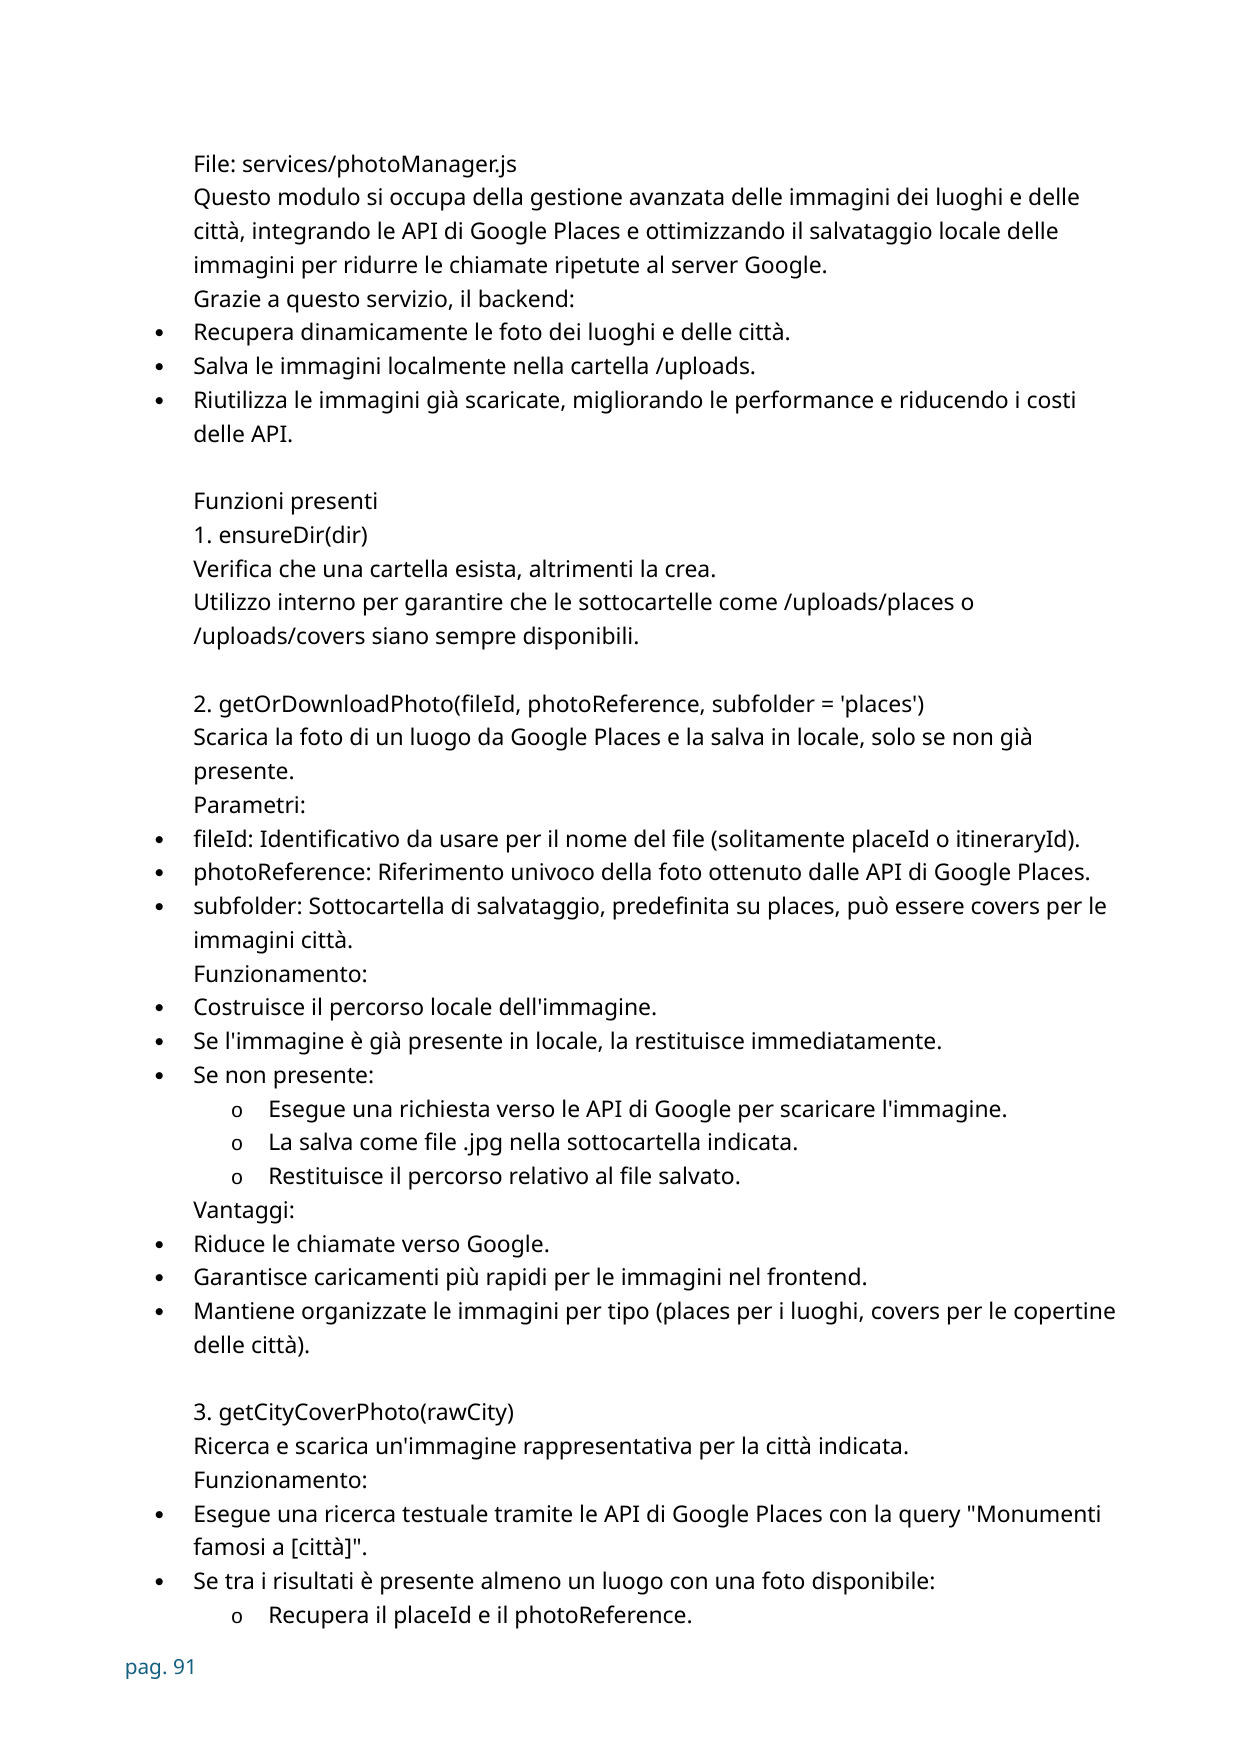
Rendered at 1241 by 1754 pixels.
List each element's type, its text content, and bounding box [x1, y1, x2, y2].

list Ricerca e scarica un'immagine rappresentativa per la città indicata. [193, 1430, 1122, 1461]
list Vantaggi: [193, 1194, 1122, 1225]
list Se l'immagine è già presente in locale, la restituisce immediatamente. [156, 1025, 1122, 1056]
list La salva come file .jpg nella sottocartella indicata. [231, 1126, 1122, 1158]
list Salva le immagini localmente nella cartella /uploads. [156, 350, 1122, 381]
list Funzionamento: [193, 1464, 1122, 1495]
list 3. getCityCoverPhoto(rawCity) [193, 1396, 1122, 1428]
list Funzionamento: [193, 958, 1122, 989]
list Recupera dinamicamente le foto dei luoghi e delle città. [156, 316, 1122, 348]
list Esegue una ricerca testuale tramite le API di Google Places con la query "Monumenti famosi a [città]". [156, 1498, 1122, 1563]
list Funzioni presenti [193, 485, 1122, 516]
list Riutilizza le immagini già scaricate, migliorando le performance e riducendo i costi delle API. [156, 384, 1122, 449]
list 1. ensureDir(dir) [193, 519, 1122, 550]
list 2. getOrDownloadPhoto(fileId, photoReference, subfolder = 'places') [193, 688, 1122, 719]
list subfolder: Sottocartella di salvataggio, predefinita su places, può essere covers per le immagini città. [156, 890, 1122, 955]
list Se non presente: [156, 1059, 1122, 1090]
list Recupera il placeId e il photoReference. [231, 1599, 1122, 1630]
list photoReference: Riferimento univoco della foto ottenuto dalle API di Google Places. [156, 856, 1122, 888]
list Esegue una richiesta verso le API di Google per scaricare l'immagine. [231, 1093, 1122, 1124]
list Se tra i risultati è presente almeno un luogo con una foto disponibile: [156, 1565, 1122, 1596]
list Verifica che una cartella esista, altrimenti la crea. [193, 553, 1122, 584]
list Parametri: [193, 789, 1122, 820]
list Restituisce il percorso relativo al file salvato. [231, 1160, 1122, 1191]
list Questo modulo si occupa della gestione avanzata delle immagini dei luoghi e delle città, integrando le API di Google Places e ottimizzando il salvataggio locale delle immagini per ridurre le chiamate ripetute al server Google. [193, 181, 1122, 280]
list Garantisce caricamenti più rapidi per le immagini nel frontend. [156, 1261, 1122, 1293]
list Utilizzo interno per garantire che le sottocartelle come /uploads/places o /uploads/covers siano sempre disponibili. [193, 586, 1122, 651]
list Mantiene organizzate le immagini per tipo (places per i luoghi, covers per le copertine delle città). [156, 1295, 1122, 1360]
list File: services/photoManager.js [193, 148, 1122, 179]
list Grazie a questo servizio, il backend: [193, 283, 1122, 314]
list fileId: Identificativo da usare per il nome del file (solitamente placeId o itineraryId). [156, 823, 1122, 854]
list Riduce le chiamate verso Google. [156, 1228, 1122, 1259]
list Scarica la foto di un luogo da Google Places e la salva in locale, solo se non già presente. [193, 721, 1122, 786]
list Costruisce il percorso locale dell'immagine. [156, 991, 1122, 1023]
